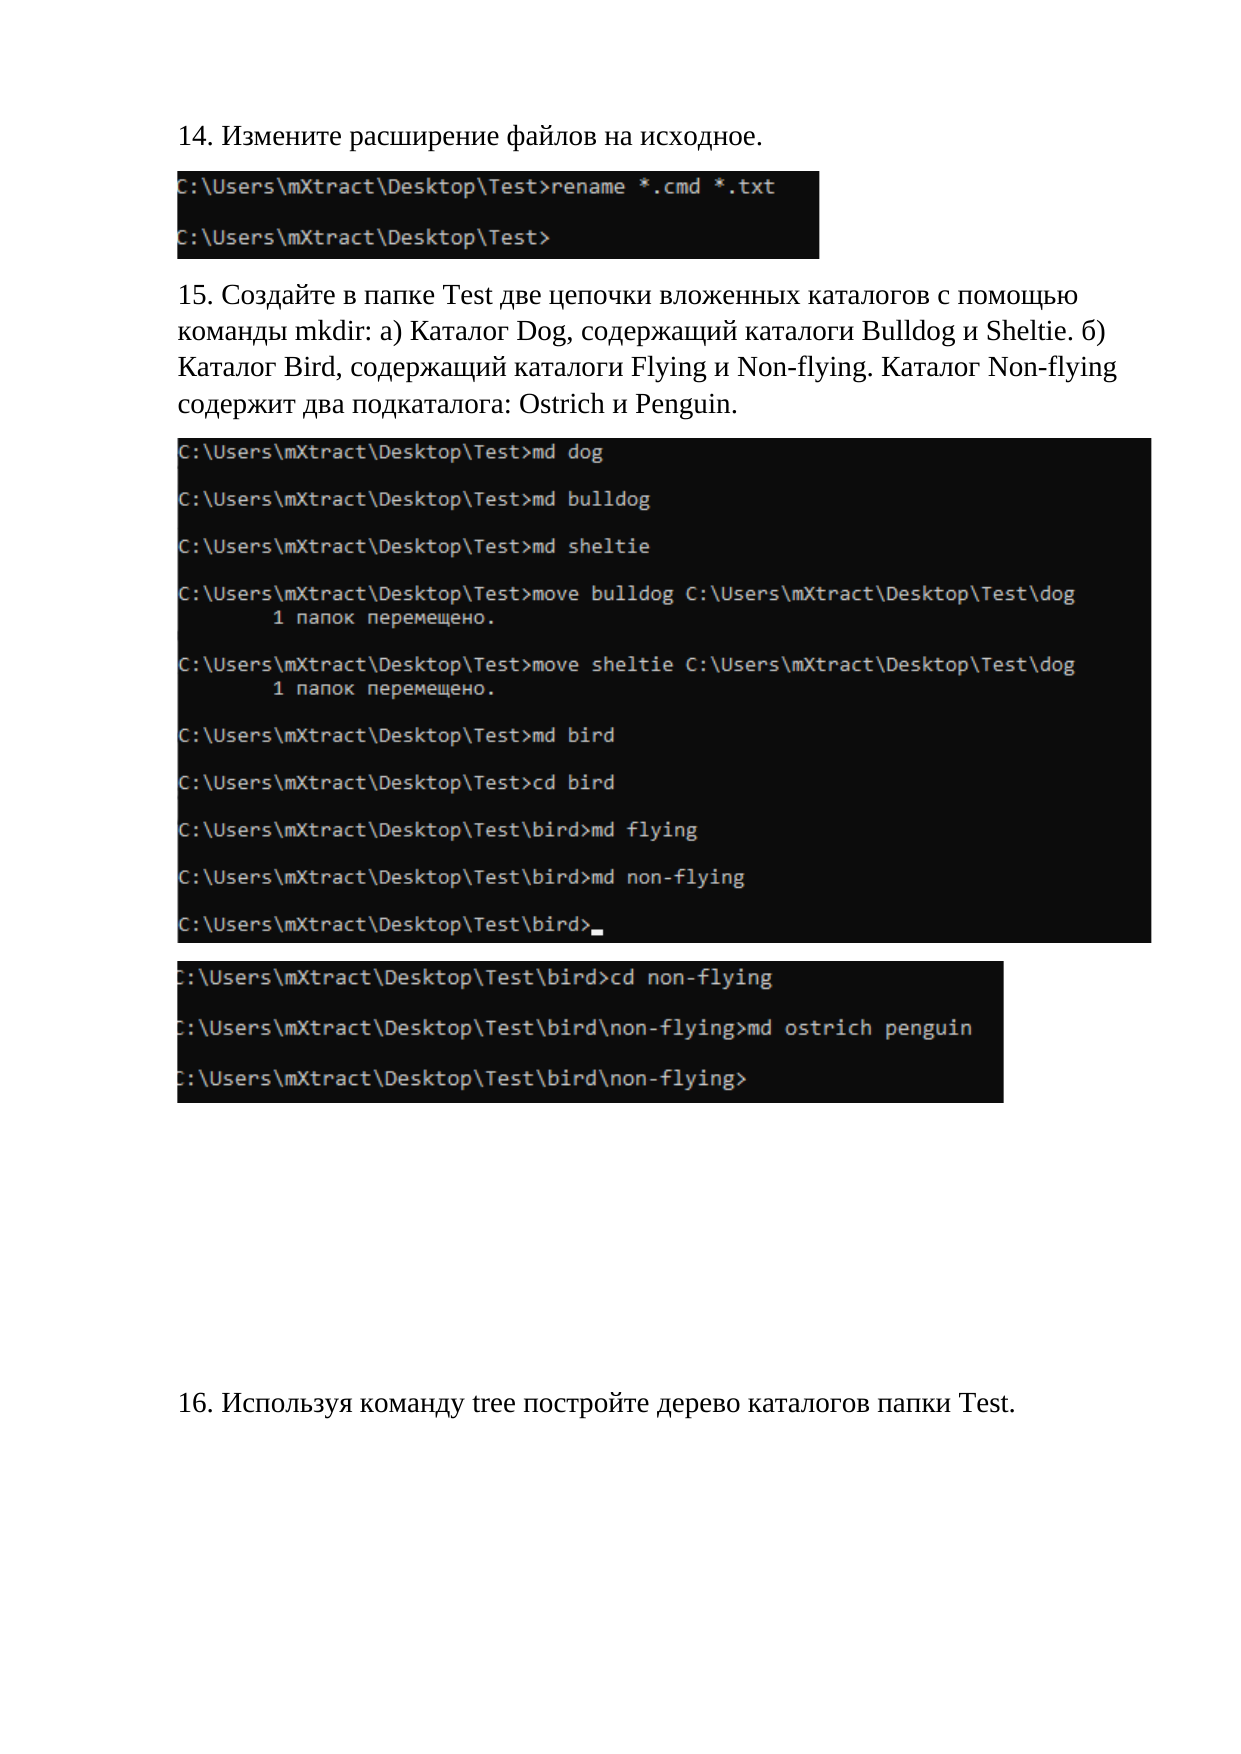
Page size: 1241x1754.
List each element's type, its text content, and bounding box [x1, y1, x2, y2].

picture [177, 171, 820, 259]
picture [177, 961, 1004, 1103]
text 16. Используя команду tree постройте дерево каталогов папки Test. [177, 1385, 1152, 1419]
text 14. Измените расширение файлов на исходное. [177, 118, 1152, 152]
text 15. Создайте в папке Test две цепочки вложенных каталогов с помощью команды mkdir: а) Каталог Dog, содержащий каталоги Bulldog и Sheltie. б) Каталог Bird, содержащий каталоги Flying и Non-flying. Каталог Non-flying содержит два подкаталога: Ostrich и Penguin. [177, 277, 1152, 419]
picture [177, 438, 1152, 943]
